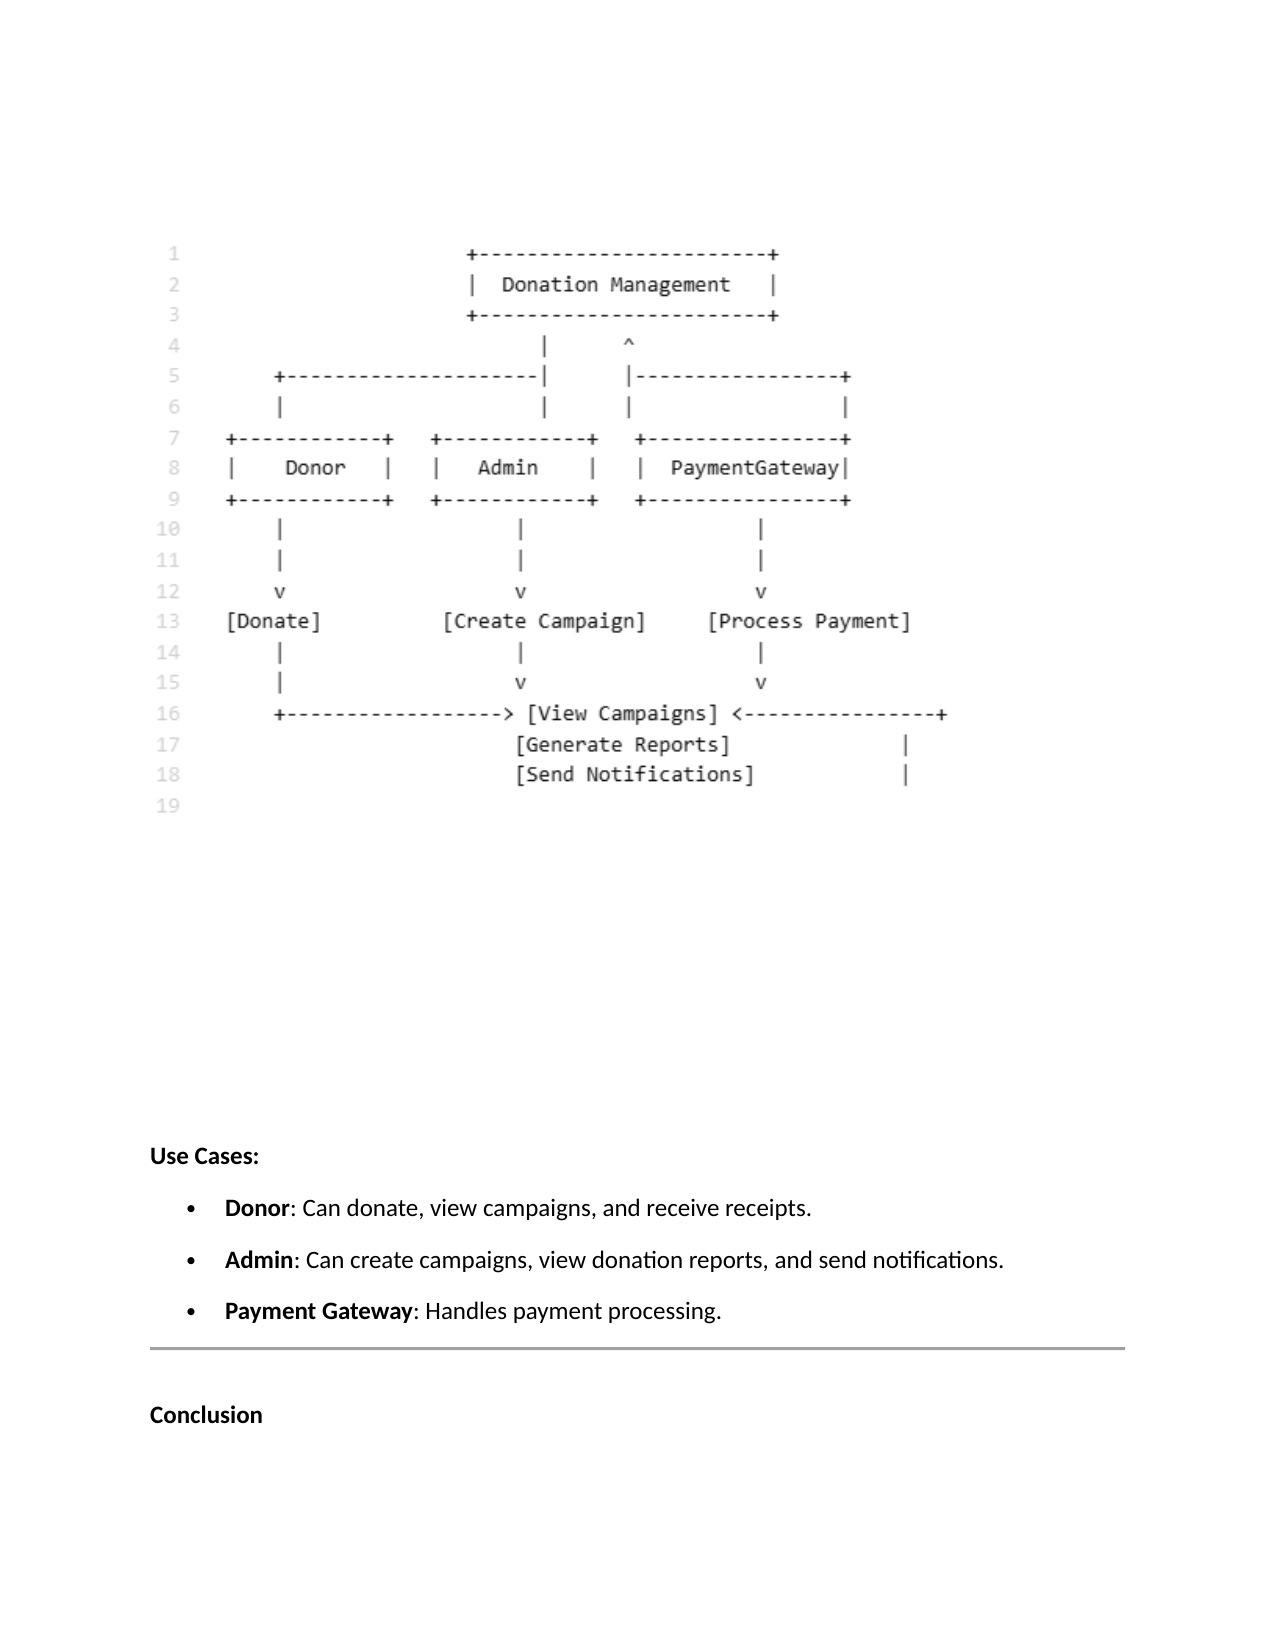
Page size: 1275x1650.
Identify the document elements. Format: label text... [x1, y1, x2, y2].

list Admin: Can create campaigns, view donation reports, and send notifications. [187, 1244, 1125, 1274]
text Use Cases: [150, 1140, 1125, 1171]
text Conclusion [150, 1399, 1125, 1429]
list Donor: Can donate, view campaigns, and receive receipts. [187, 1192, 1125, 1223]
picture [150, 201, 1104, 913]
list Payment Gateway: Handles payment processing. [187, 1295, 1125, 1326]
